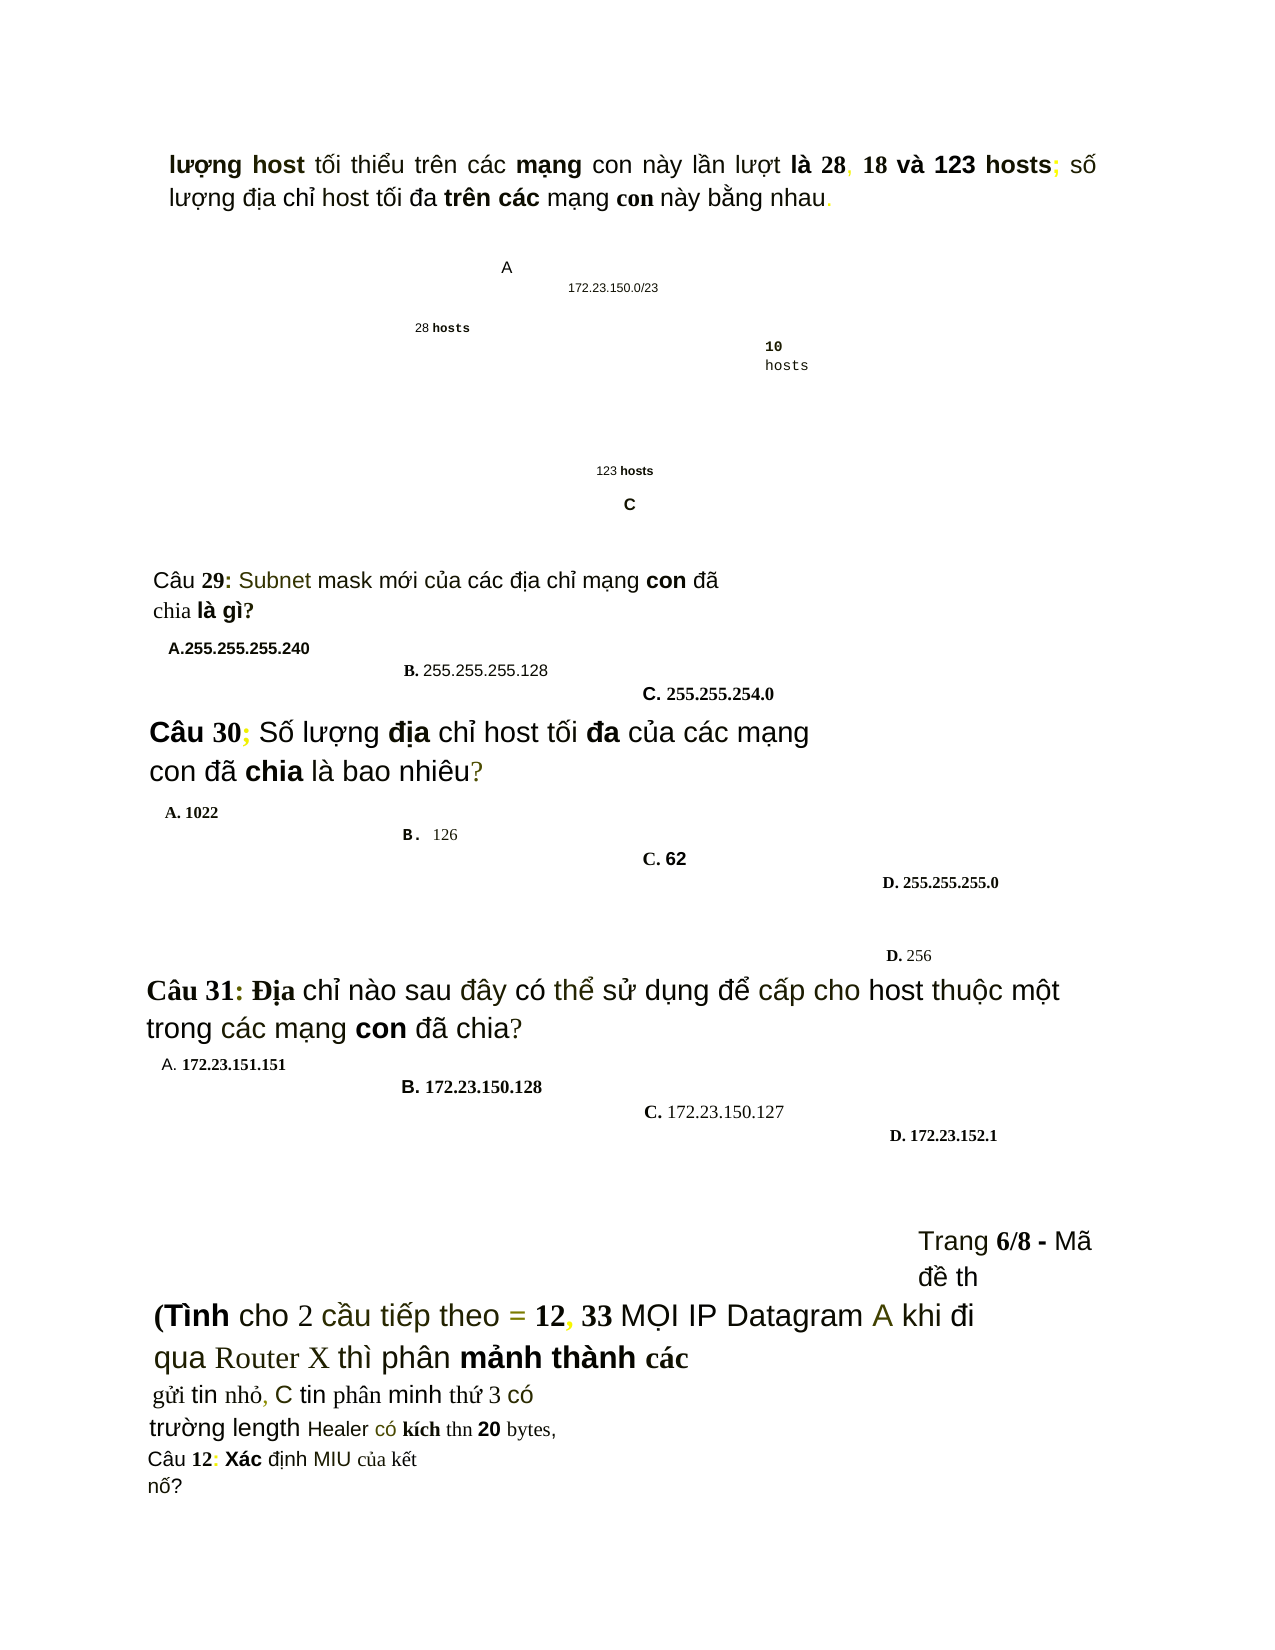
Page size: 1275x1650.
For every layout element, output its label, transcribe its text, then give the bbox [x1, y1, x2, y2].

text C. 62 [642, 848, 694, 870]
text Câu 29: Subnet mask mới của các địa chỉ mạng con đã chia là gì? [153, 567, 750, 623]
text D. 172.23.152.1 [889, 1126, 1044, 1145]
text B. 126 [402, 824, 463, 845]
text 172.23.150.0/23 [568, 280, 677, 294]
text (Tình cho 2 cầu tiếp theo = 12, 33 MỌI IP Datagram A khi đi qua Router X thì phân mảnh thành các [153, 1297, 1014, 1375]
text A. 172.23.151.151 [161, 1054, 332, 1073]
text D. 256 [886, 946, 952, 965]
text Câu 12: Xác định MIU của kết nố? [147, 1446, 456, 1498]
text D. 255.255.255.0 [882, 873, 1049, 892]
text B. 255.255.255.128 [403, 661, 583, 680]
text Câu 31: Địa chỉ nào sau đây có thể sử dụng để cấp cho host thuộc một trong các mạng con đã chia? [146, 972, 1077, 1045]
text Câu 30; Số lượng địa chỉ host tối đa của các mạng con đã chia là bao nhiêu? [149, 715, 852, 788]
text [151, 150, 1097, 212]
text A [501, 258, 517, 277]
text A.255.255.255.240 [168, 639, 348, 658]
text C. 172.23.150.127 [644, 1101, 820, 1123]
text C. 255.255.254.0 [642, 683, 802, 704]
text 123 hosts [596, 464, 661, 478]
text gửi tin nhỏ, C tin phân minh thứ 3 có trường length Healer có kích thn 20 bytes, [149, 1380, 604, 1442]
text 10 hosts [765, 339, 831, 374]
text A. 1022 [164, 803, 237, 822]
text 28 hosts [415, 321, 477, 337]
text C [623, 495, 639, 514]
text B. 172.23.150.128 [401, 1076, 572, 1098]
text Trang 6/8 - Mã đề th [918, 1225, 1107, 1293]
